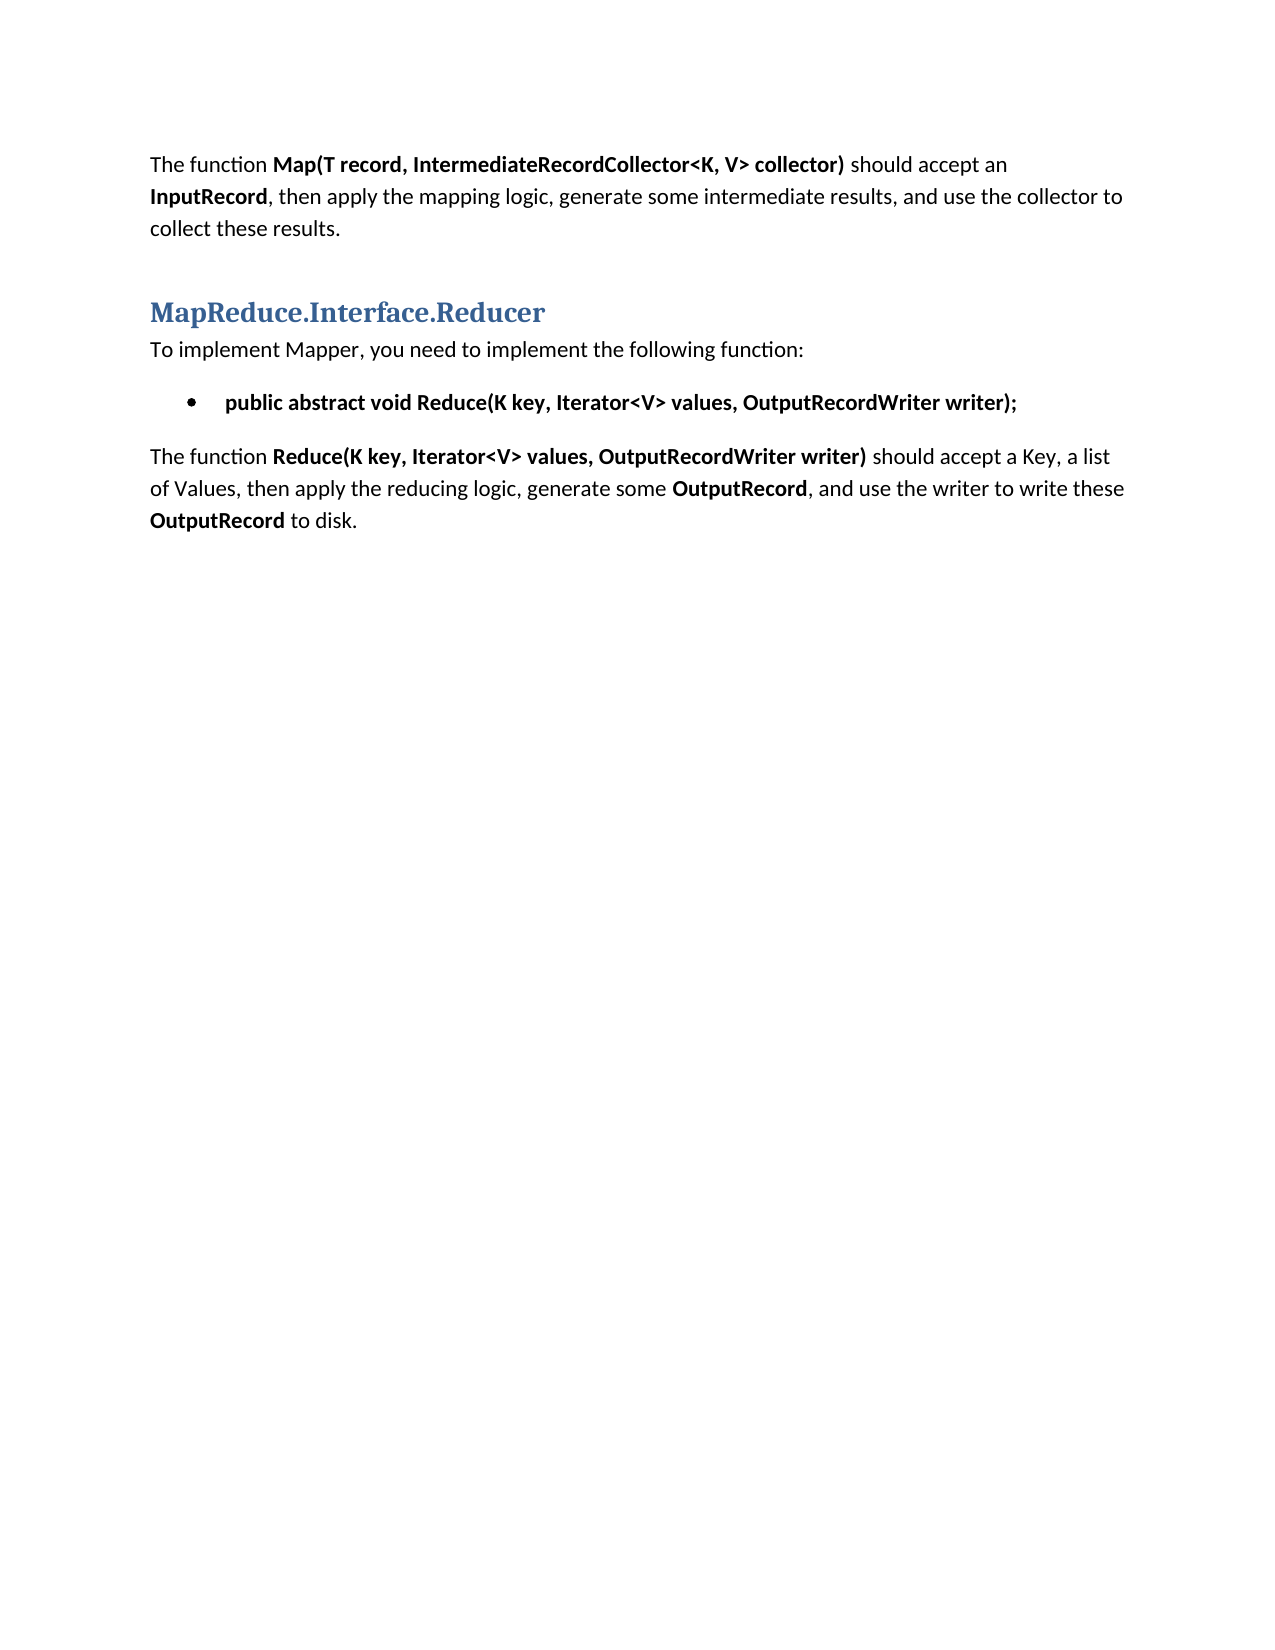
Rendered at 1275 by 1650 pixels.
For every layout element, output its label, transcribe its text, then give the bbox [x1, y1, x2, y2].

text The function Map(T record, IntermediateRecordCollector<K, V> collector) should accept an InputRecord, then apply the mapping logic, generate some intermediate results, and use the collector to collect these results. [150, 150, 1125, 242]
list public abstract void Reduce(K key, Iterator<V> values, OutputRecordWriter writer); [187, 388, 1125, 416]
subtitle MapReduce.Interface.Reducer [150, 297, 1125, 330]
text To implement Mapper, you need to implement the following function: [150, 335, 1125, 363]
text The function Reduce(K key, Iterator<V> values, OutputRecordWriter writer) should accept a Key, a list of Values, then apply the reducing logic, generate some OutputRecord, and use the writer to write these OutputRecord to disk. [150, 442, 1125, 534]
